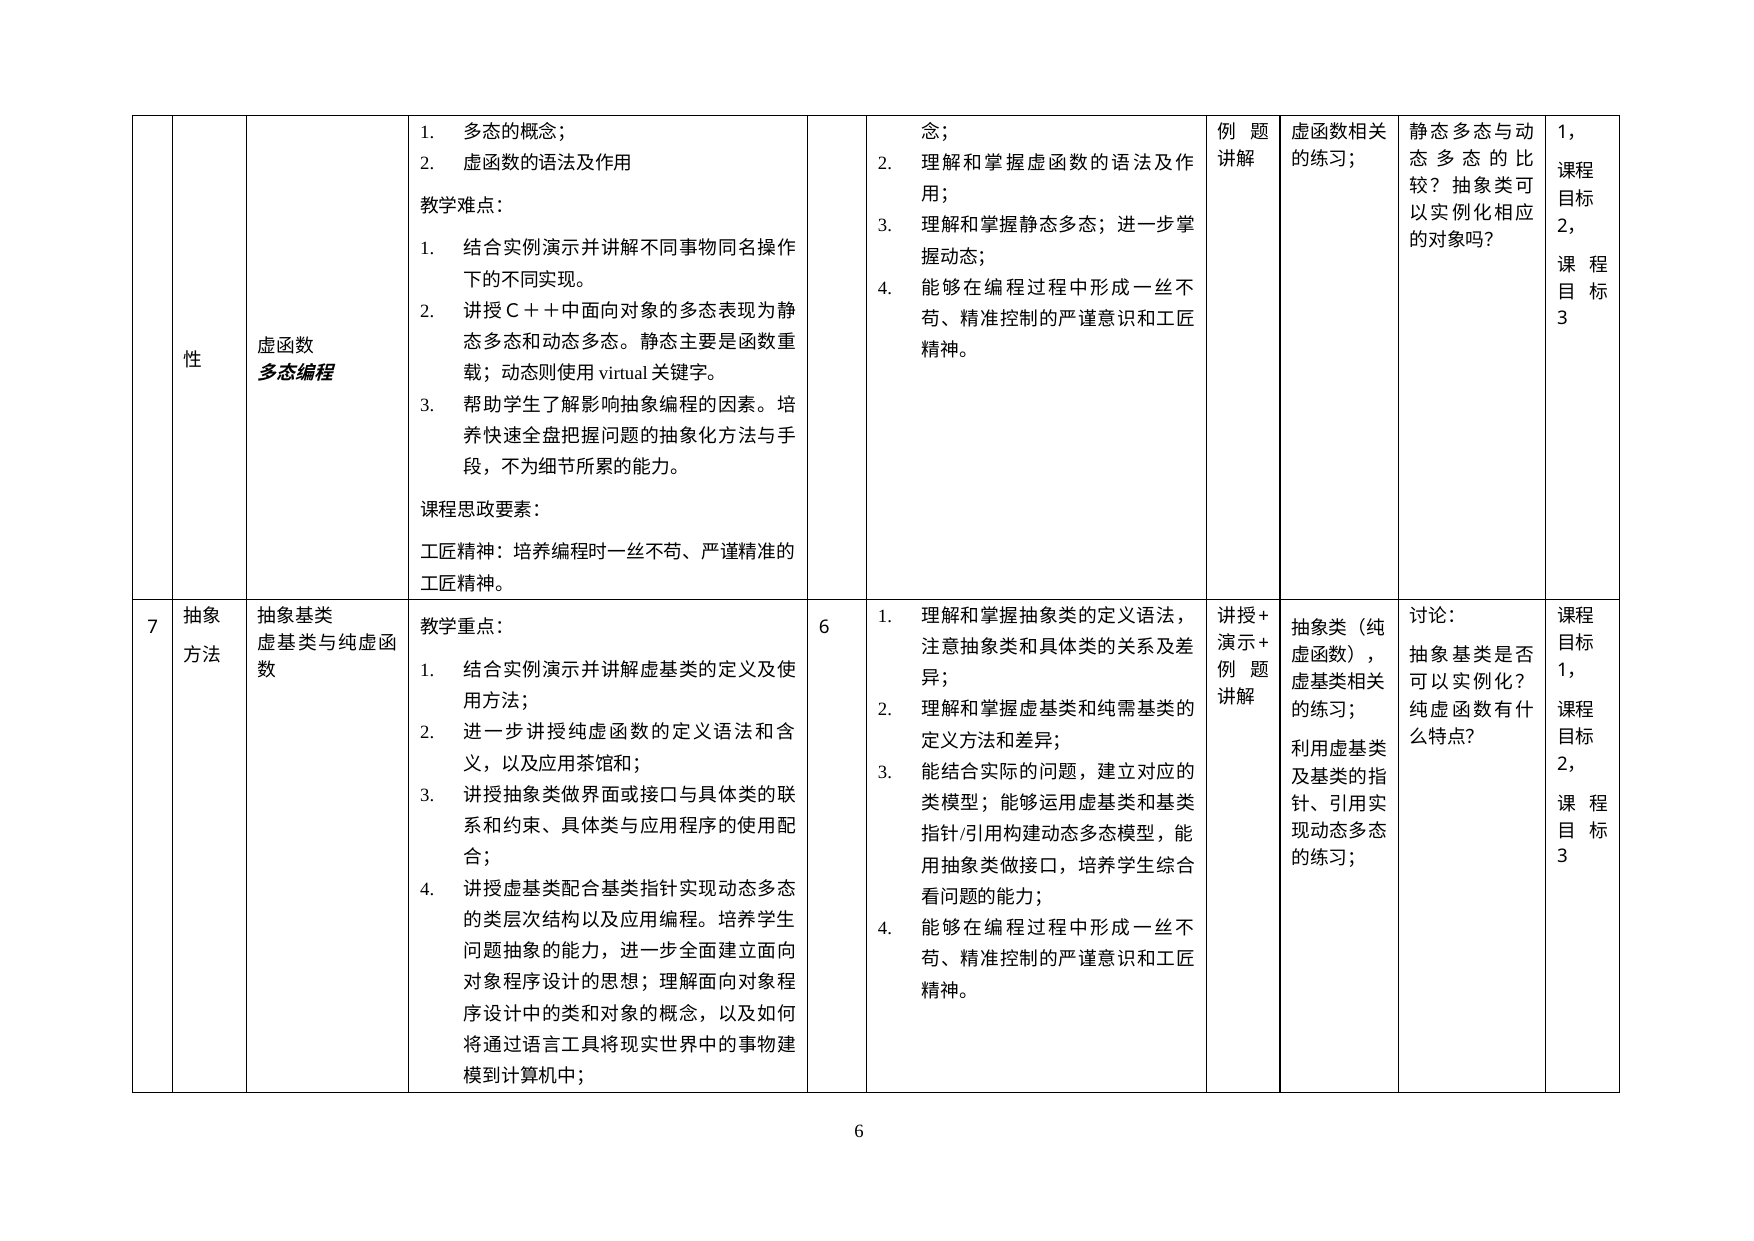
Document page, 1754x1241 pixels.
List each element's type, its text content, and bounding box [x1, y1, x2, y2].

table_cell 多态相关的练习； 虚函数相关的练习； [1281, 116, 1398, 599]
table_cell 课程目标1， 课程目标2， 课程目标3 [1546, 600, 1619, 1092]
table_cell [1399, 600, 1545, 1092]
table_cell 抽象 方法 [173, 600, 246, 1092]
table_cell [409, 600, 807, 1092]
table_cell 抽象基类 虚基类与纯虚函数 [247, 600, 408, 1092]
table_cell 6 [808, 116, 866, 599]
table_cell 课程目标1， 课程目标2， 课程目标3 [1546, 116, 1619, 599]
table_cell 7 [133, 600, 172, 1092]
table_cell 讲授+演示+例题讲解 [1207, 600, 1279, 1092]
table_cell 讲授+演示+例题讲解 [1207, 116, 1279, 599]
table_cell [247, 116, 408, 599]
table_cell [1399, 116, 1545, 599]
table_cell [1281, 600, 1398, 1092]
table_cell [867, 116, 1206, 599]
table_cell 6 [808, 600, 866, 1092]
table_cell 6 [133, 116, 172, 599]
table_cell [867, 600, 1206, 1092]
table_cell 类的多态性 [173, 116, 246, 599]
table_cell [409, 116, 807, 599]
